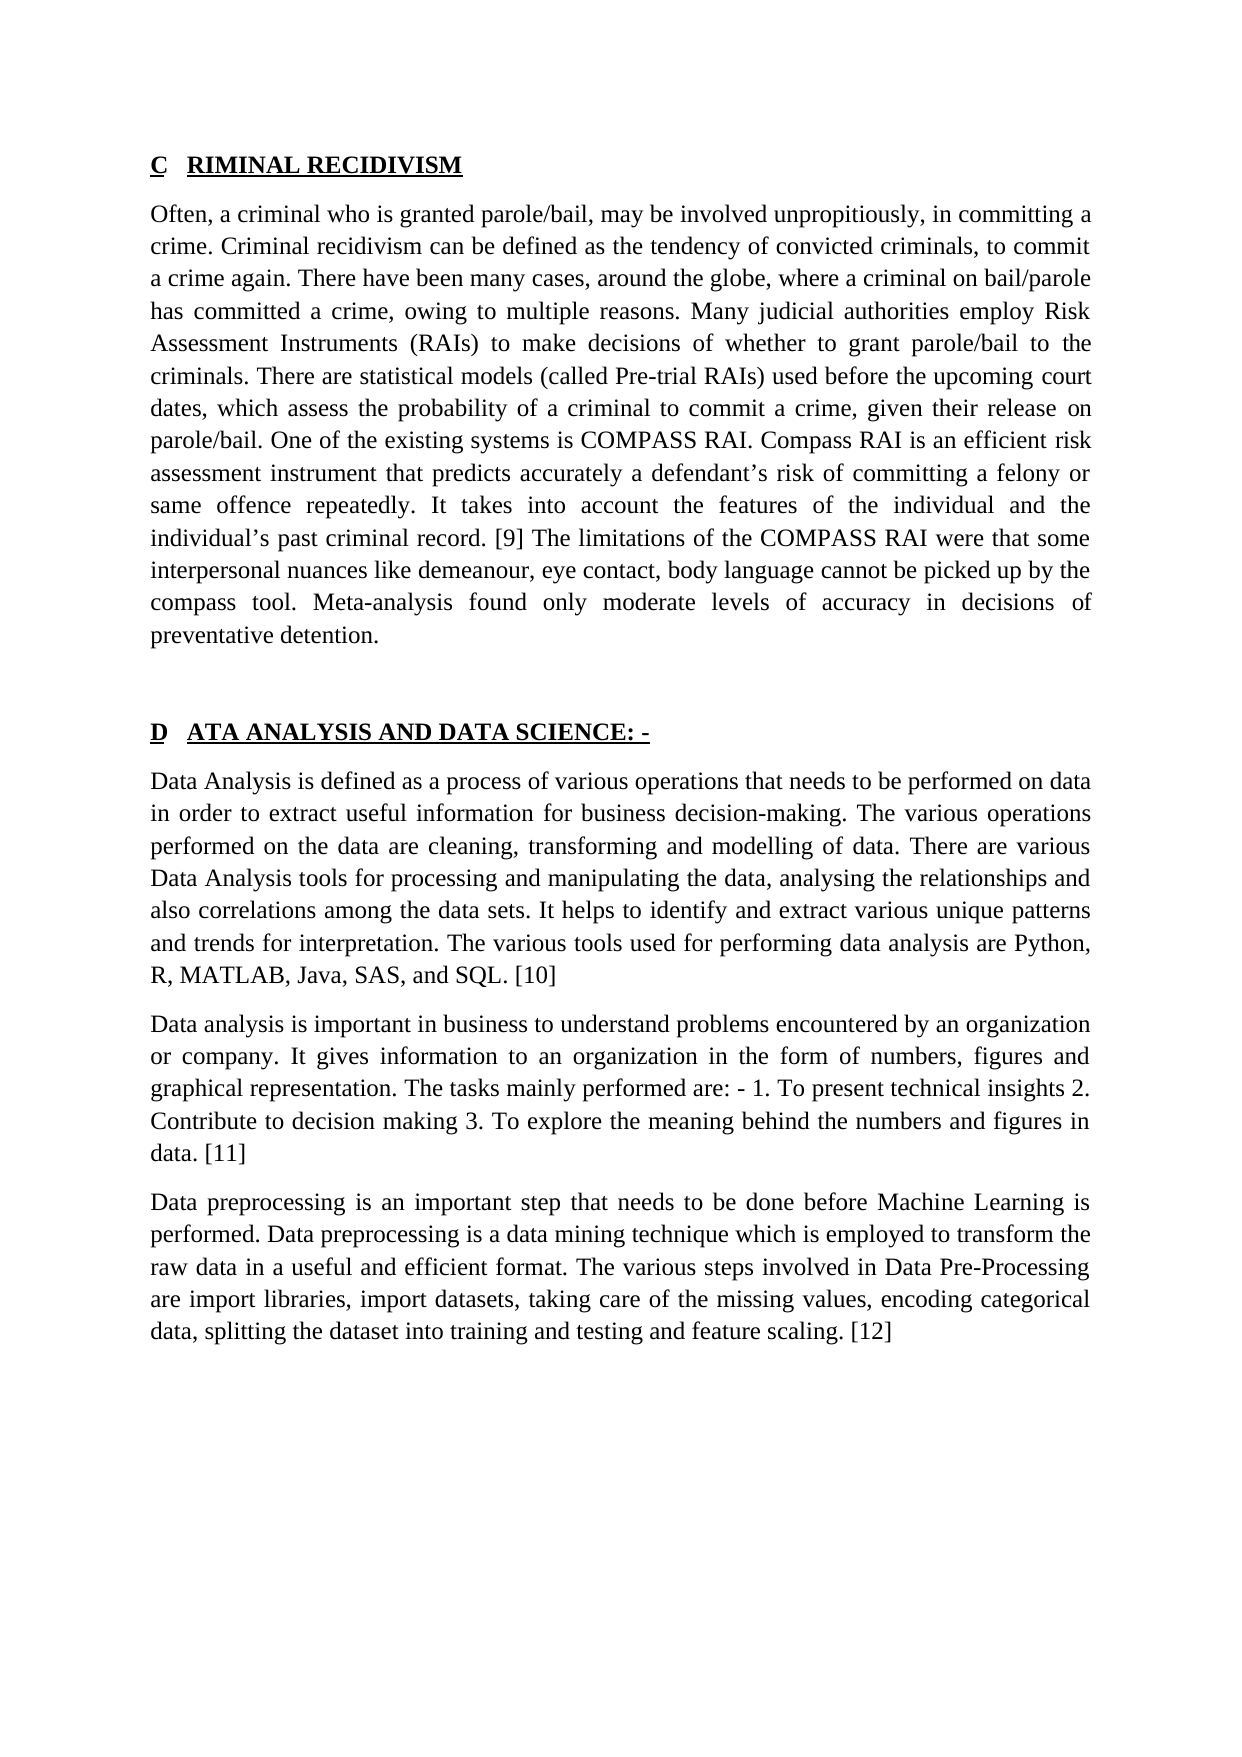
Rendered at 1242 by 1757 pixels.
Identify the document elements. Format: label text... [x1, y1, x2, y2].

subtitle D ATA ANALYSIS AND DATA SCIENCE: - [150, 717, 1129, 746]
subtitle C RIMINAL RECIDIVISM [150, 150, 1129, 179]
text Data analysis is important in business to understand problems encountered by an organization or company. It gives information to an organization in the form of numbers, figures and graphical representation. The tasks mainly performed are: - 1. To present technical insights 2. Contribute to decision making 3. To explore the meaning behind the numbers and figures in data. [11] [150, 1009, 1092, 1167]
text Data preprocessing is an important step that needs to be done before Machine Learning is performed. Data preprocessing is a data mining technique which is employed to transform the raw data in a useful and efficient format. The various steps involved in Data Pre-Processing are import libraries, import datasets, taking care of the missing values, encoding categorical data, splitting the dataset into training and testing and feature scaling. [12] [150, 1187, 1092, 1345]
text Data Analysis is defined as a process of various operations that needs to be performed on data in order to extract useful information for business decision-making. The various operations performed on the data are cleaning, transforming and modelling of data. There are various Data Analysis tools for processing and manipulating the data, analysing the relationships and also correlations among the data sets. It helps to identify and extract various unique patterns and trends for interpretation. The various tools used for performing data analysis are Python, R, MATLAB, Java, SAS, and SQL. [10] [150, 766, 1092, 989]
text Often, a criminal who is granted parole/bail, may be involved unpropitiously, in committing a crime. Criminal recidivism can be defined as the tendency of convicted criminals, to commit a crime again. There have been many cases, around the globe, where a criminal on bail/parole has committed a crime, owing to multiple reasons. Many judicial authorities employ Risk Assessment Instruments (RAIs) to make decisions of whether to grant parole/bail to the criminals. There are statistical models (called Pre-trial RAIs) used before the upcoming court dates, which assess the probability of a criminal to commit a crime, given their release on parole/bail. One of the existing systems is COMPASS RAI. Compass RAI is an efficient risk assessment instrument that predicts accurately a defendant’s risk of committing a felony or same offence repeatedly. It takes into account the features of the individual and the individual’s past criminal record. [9] The limitations of the COMPASS RAI were that some interpersonal nuances like demeanour, eye contact, body language cannot be picked up by the compass tool. Meta-analysis found only moderate levels of accuracy in decisions of preventative detention. [150, 199, 1092, 649]
